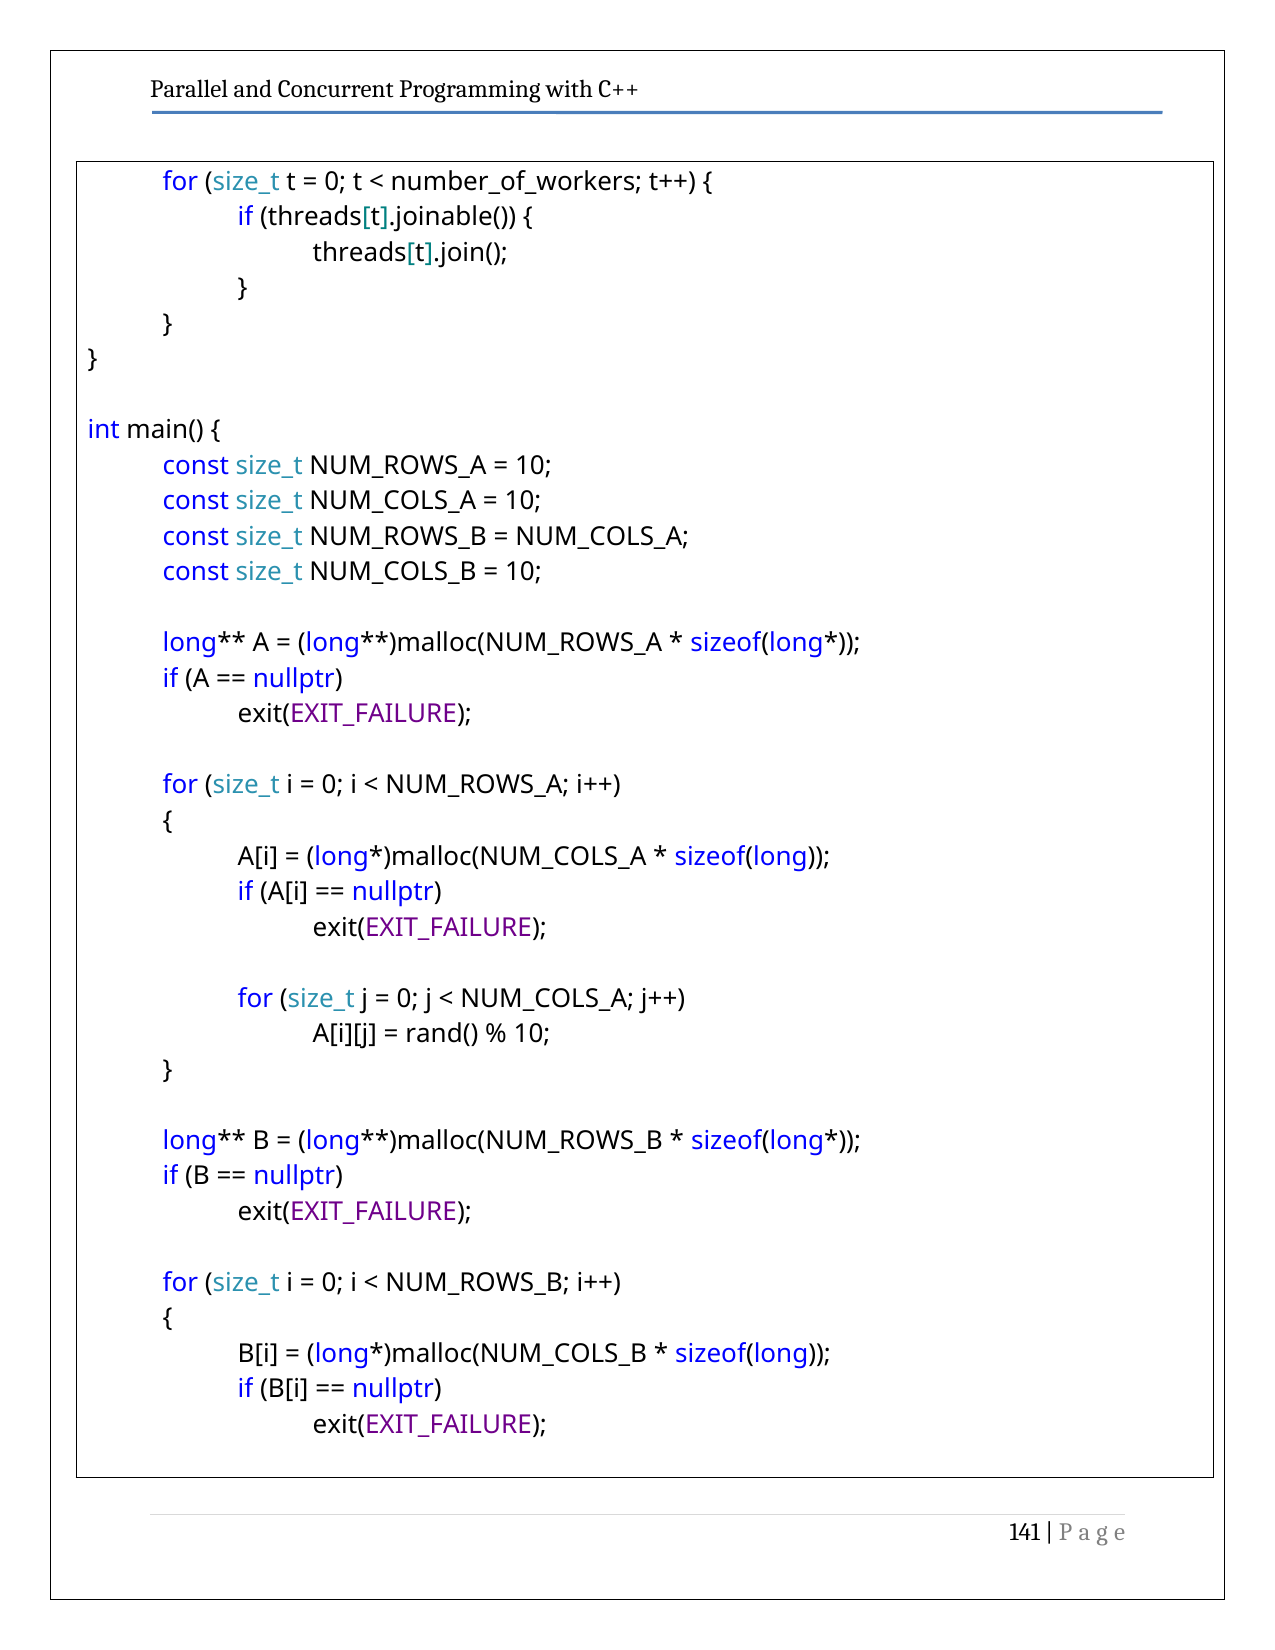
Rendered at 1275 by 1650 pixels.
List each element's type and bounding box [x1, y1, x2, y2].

table_header [77, 162, 1213, 1477]
